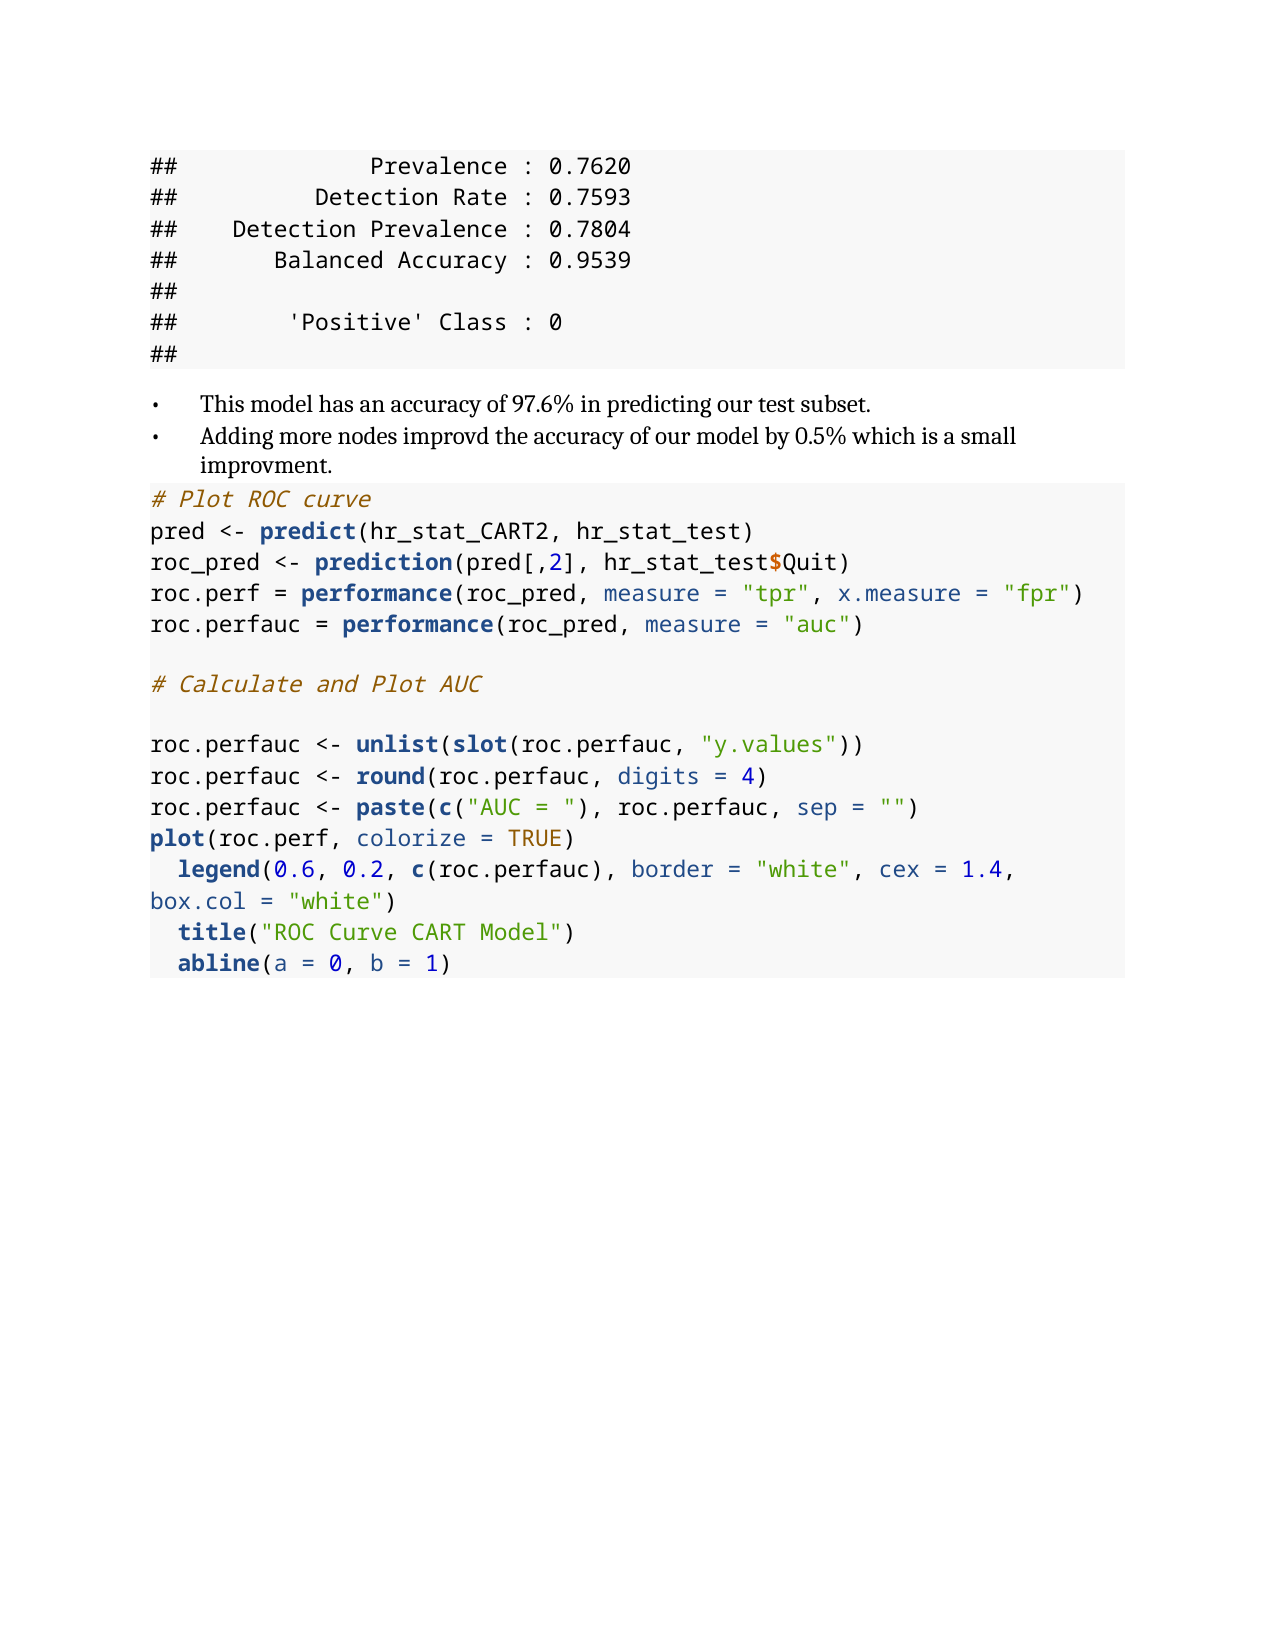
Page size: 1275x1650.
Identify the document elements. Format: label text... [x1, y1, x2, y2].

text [150, 150, 1125, 369]
list This model has an accuracy of 97.6% in predicting our test subset. [150, 389, 1125, 418]
text # Plot ROC curve pred <- predict(hr_stat_CART2, hr_stat_test) roc_pred <- prediction(pred[,2], hr_stat_test$Quit) roc.perf = performance(roc_pred, measure = "tpr", x.measure = "fpr") roc.perfauc = performance(roc_pred, measure = "auc") # Calculate and Plot AUC roc.perfauc <- unlist(slot(roc.perfauc, "y.values")) roc.perfauc <- round(roc.perfauc, digits = 4) roc.perfauc <- paste(c("AUC = "), roc.perfauc, sep = "") plot(roc.perf, colorize = TRUE) legend(0.6, 0.2, c(roc.perfauc), border = "white", cex = 1.4, box.col = "white") title("ROC Curve CART Model") abline(a = 0, b = 1) [150, 483, 1125, 978]
list Adding more nodes improvd the accuracy of our model by 0.5% which is a small improvment. [150, 422, 1125, 479]
